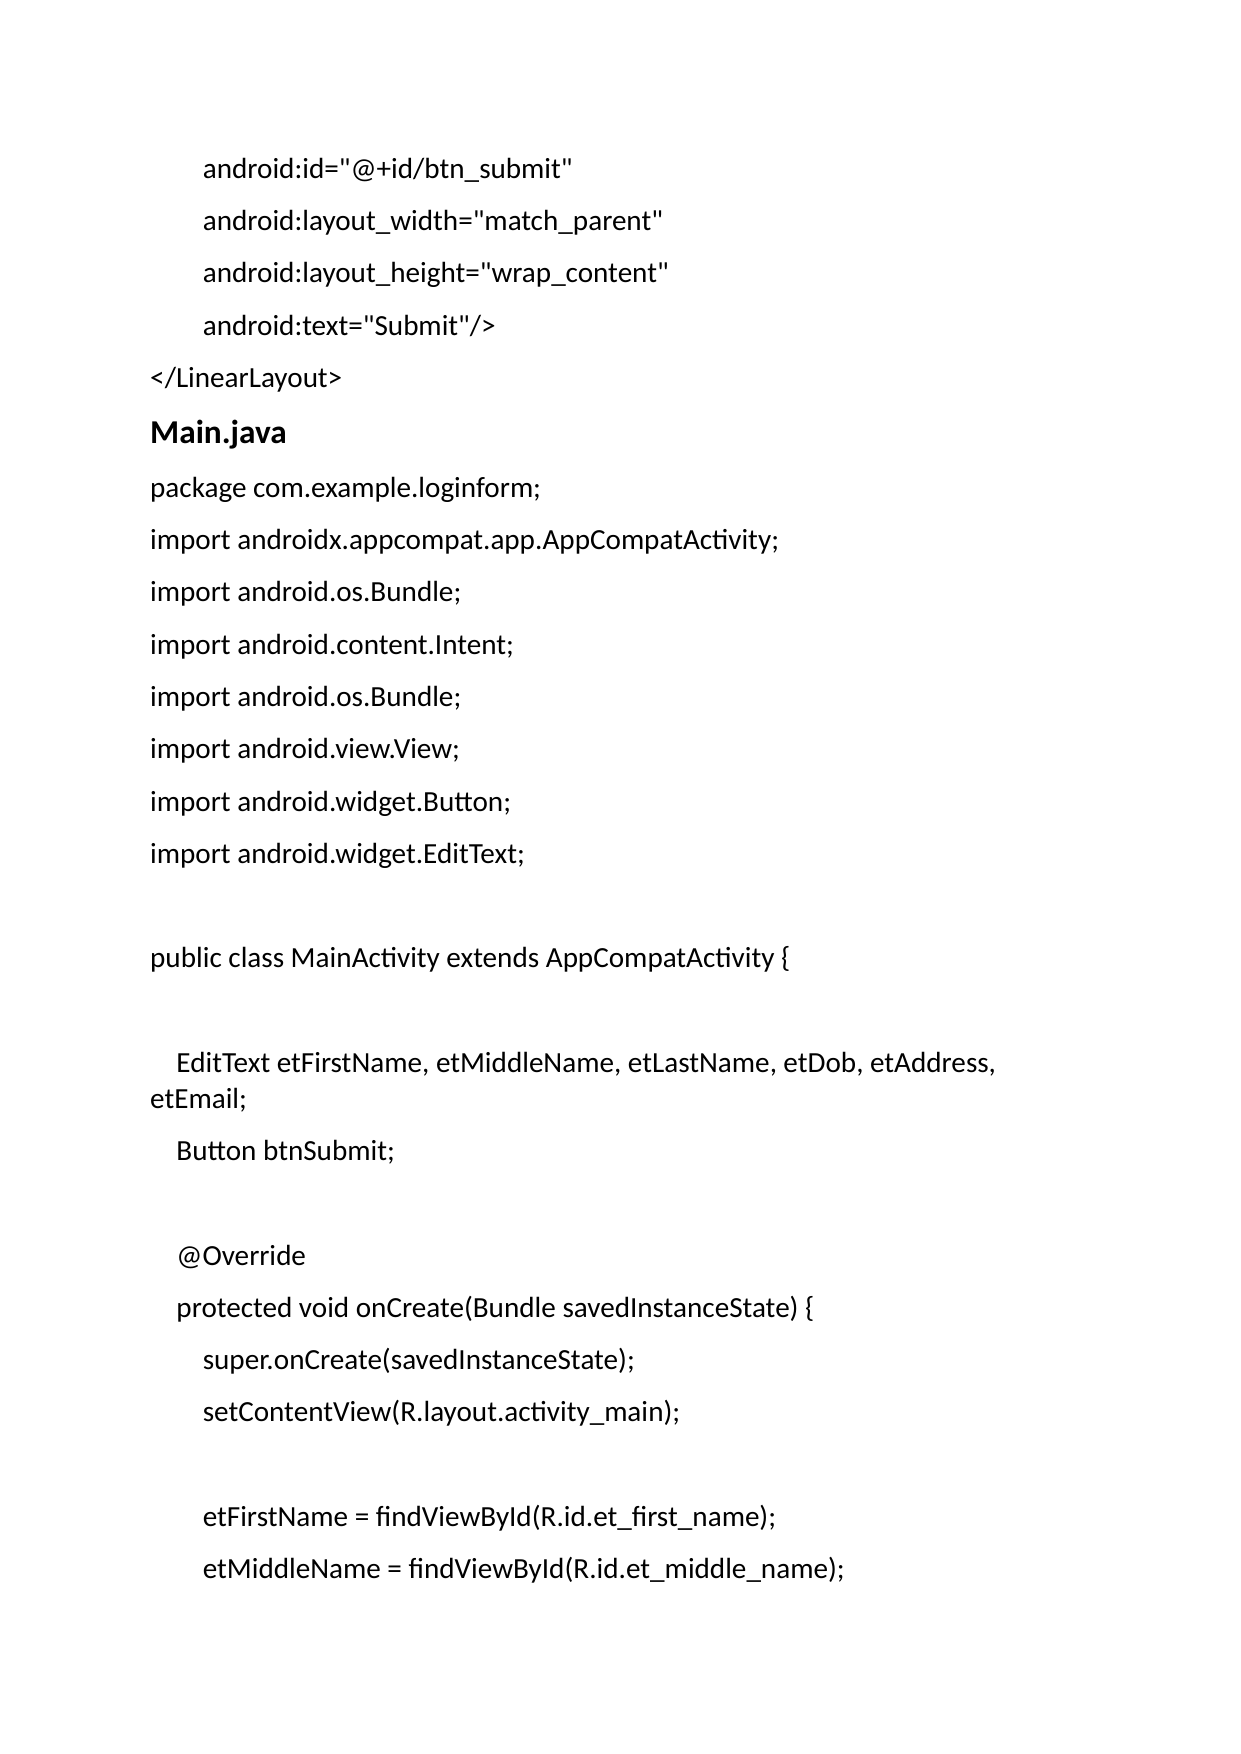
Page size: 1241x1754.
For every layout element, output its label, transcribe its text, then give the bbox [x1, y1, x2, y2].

text package com.example.loginform; [150, 469, 1090, 504]
text public class MainActivity extends AppCompatActivity { [150, 939, 1090, 975]
text super.onCreate(savedInstanceState); [150, 1341, 1090, 1377]
text Main.java [150, 411, 1090, 452]
text import android.widget.EditText; [150, 835, 1090, 871]
text import android.content.Intent; [150, 626, 1090, 661]
text @Override [150, 1237, 1090, 1272]
text etFirstName = findViewById(R.id.et_first_name); [150, 1498, 1090, 1534]
text import android.widget.Button; [150, 783, 1090, 818]
text protected void onCreate(Bundle savedInstanceState) { [150, 1289, 1090, 1324]
text import androidx.appcompat.app.AppCompatActivity; [150, 521, 1090, 557]
text import android.os.Bundle; [150, 573, 1090, 609]
text android:text="Submit"/> [150, 307, 1090, 342]
text setContentView(R.layout.activity_main); [150, 1393, 1090, 1429]
text android:layout_width="match_parent" [150, 202, 1090, 238]
text import android.view.View; [150, 730, 1090, 766]
text android:layout_height="wrap_content" [150, 254, 1090, 290]
text Button btnSubmit; [150, 1132, 1090, 1168]
text import android.os.Bundle; [150, 678, 1090, 714]
text </LinearLayout> [150, 359, 1090, 395]
text android:id="@+id/btn_submit" [150, 150, 1090, 186]
text EditText etFirstName, etMiddleName, etLastName, etDob, etAddress, etEmail; [150, 1044, 1090, 1115]
text etMiddleName = findViewById(R.id.et_middle_name); [150, 1550, 1090, 1586]
